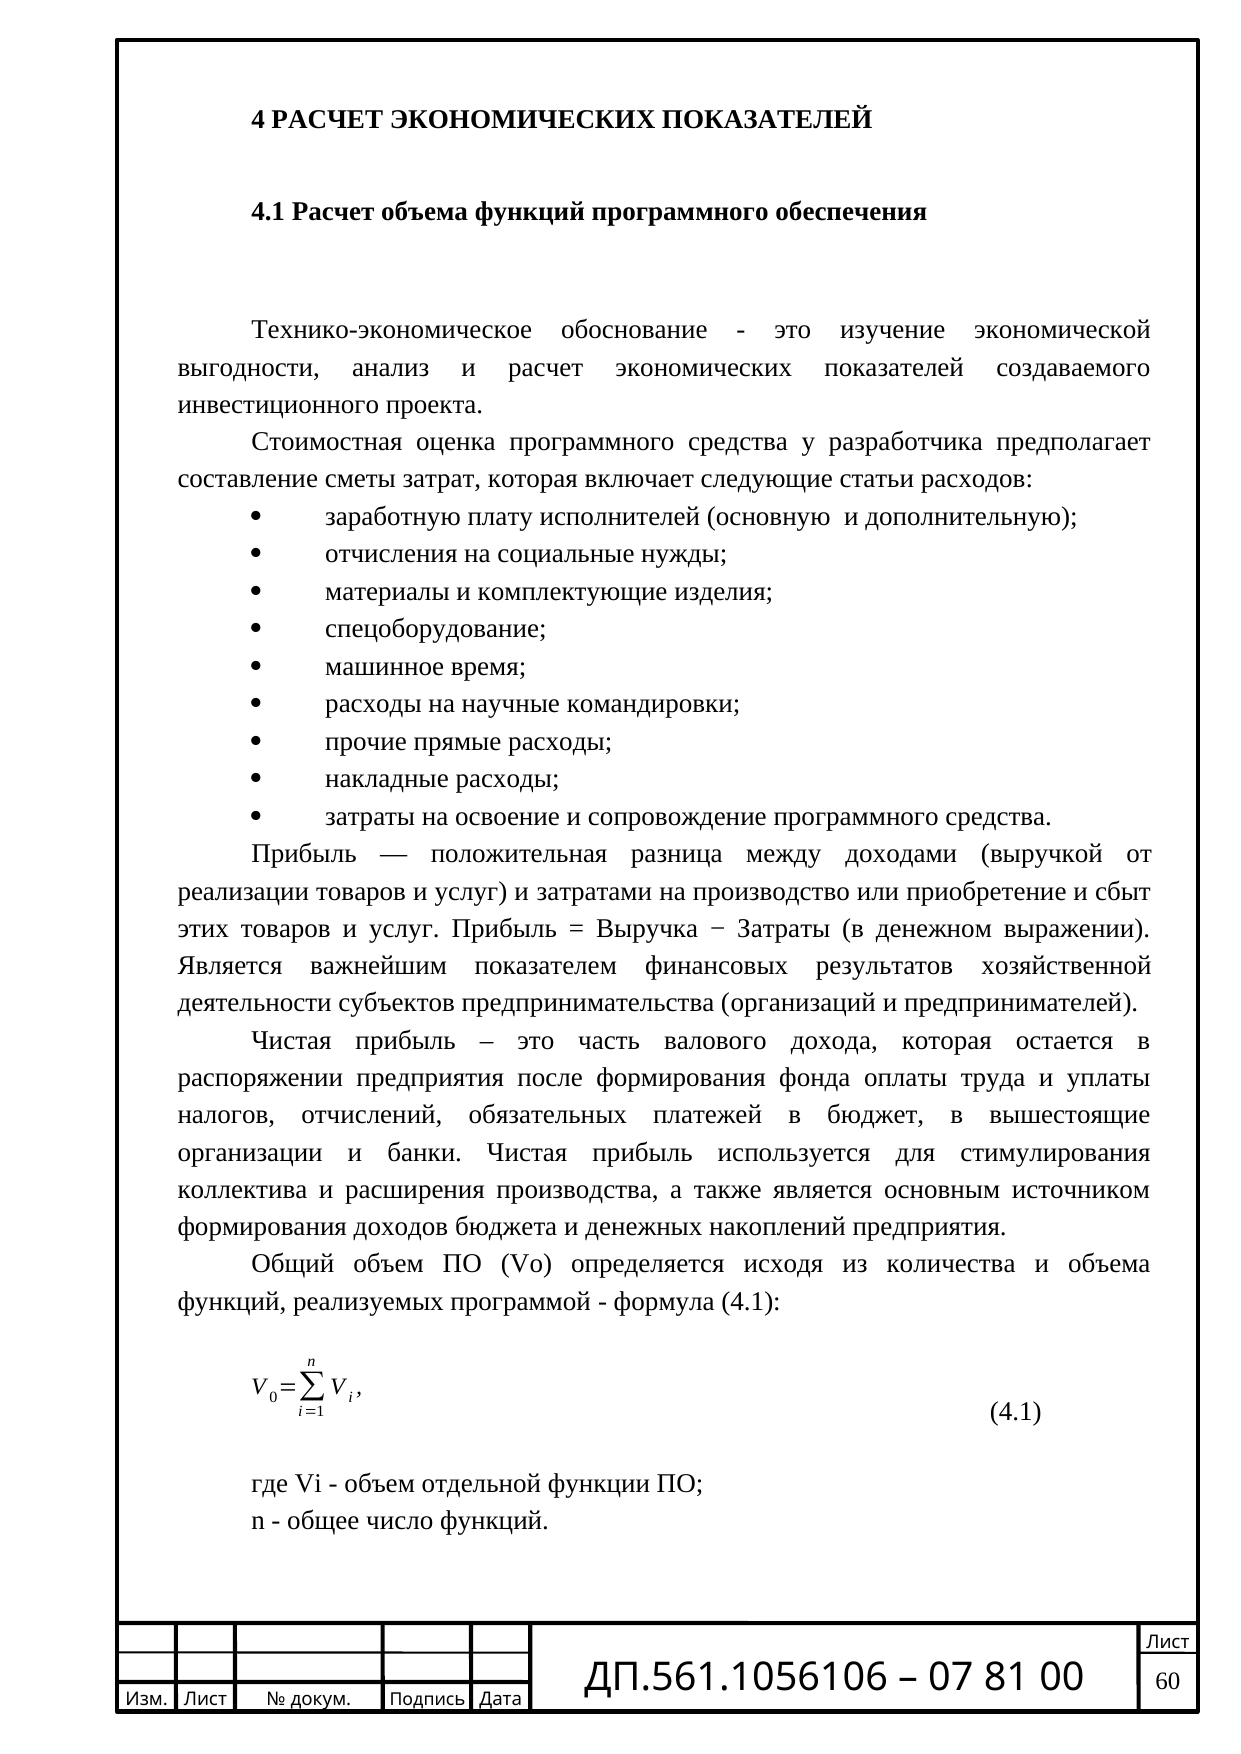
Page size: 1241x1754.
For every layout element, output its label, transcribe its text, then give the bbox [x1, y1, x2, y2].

list 4 РАСЧЕТ ЭКОНОМИЧЕСКИХ ПОКАЗАТЕЛЕЙ [177, 103, 1152, 134]
text Стоимостная оценка программного средства у разработчика предполагает составление сметы затрат, которая включает следующие статьи расходов: [177, 425, 1152, 494]
subtitle отчисления на социальные нужды; [177, 537, 1152, 569]
subtitle прочие прямые расходы; [177, 725, 1152, 756]
text n - общее число функций. [177, 1504, 1152, 1535]
text Общий объем ПО (Vо) определяется исходя из количества и объема функций, реализуемых программой - формула (4.1): [177, 1248, 1152, 1316]
text Прибыль — положительная разница между доходами (выручкой от реализации товаров и услуг) и затратами на производство или приобретение и сбыт этих товаров и услуг. Прибыль = Выручка − Затраты (в денежном выражении). Является важнейшим показателем финансовых результатов хозяйственной деятельности субъектов предпринимательства (организаций и предпринимателей). [177, 943, 1152, 1018]
text Чистая прибыль – это часть валового дохода, которая остается в распоряжении предприятия после формирования фонда оплаты труда и уплаты налогов, отчислений, обязательных платежей в бюджет, в вышестоящие организации и банки. Чистая прибыль используется для стимулирования коллектива и расширения производства, а также является основным источником формирования доходов бюджета и денежных накоплений предприятия. [177, 1024, 1152, 1241]
subtitle материалы и комплектующие изделия; [177, 575, 1152, 606]
subtitle затраты на освоение и сопровождение программного средства. [177, 800, 1152, 831]
text где Vi - объем отдельной функции ПО; [177, 1467, 1152, 1498]
subtitle расходы на научные командировки; [177, 687, 1152, 719]
subtitle 4.1 Расчет объема функций программного обеспечения [177, 195, 1152, 226]
subtitle накладные расходы; [177, 762, 1152, 794]
subtitle заработную плату исполнителей (основную и дополнительную); [177, 500, 1152, 531]
text Технико-экономическое обоснование - это изучение экономической выгодности, анализ и расчет экономических показателей создаваемого инвестиционного проекта. [177, 313, 1152, 419]
subtitle машинное время; [177, 650, 1152, 681]
text (4.1) [251, 1353, 1063, 1426]
subtitle спецоборудование; [177, 612, 1152, 644]
text Прибыль — положительная разница между доходами (выручкой от реализации товаров и услуг) и затратами на производство или приобретение и сбыт этих товаров и услуг. Прибыль = Выручка − Затраты (в денежном выражении). Является важнейшим показателем финансовых результатов хозяйственной деятельности субъектов предпринимательства (организаций и предпринимателей). [177, 837, 1152, 912]
